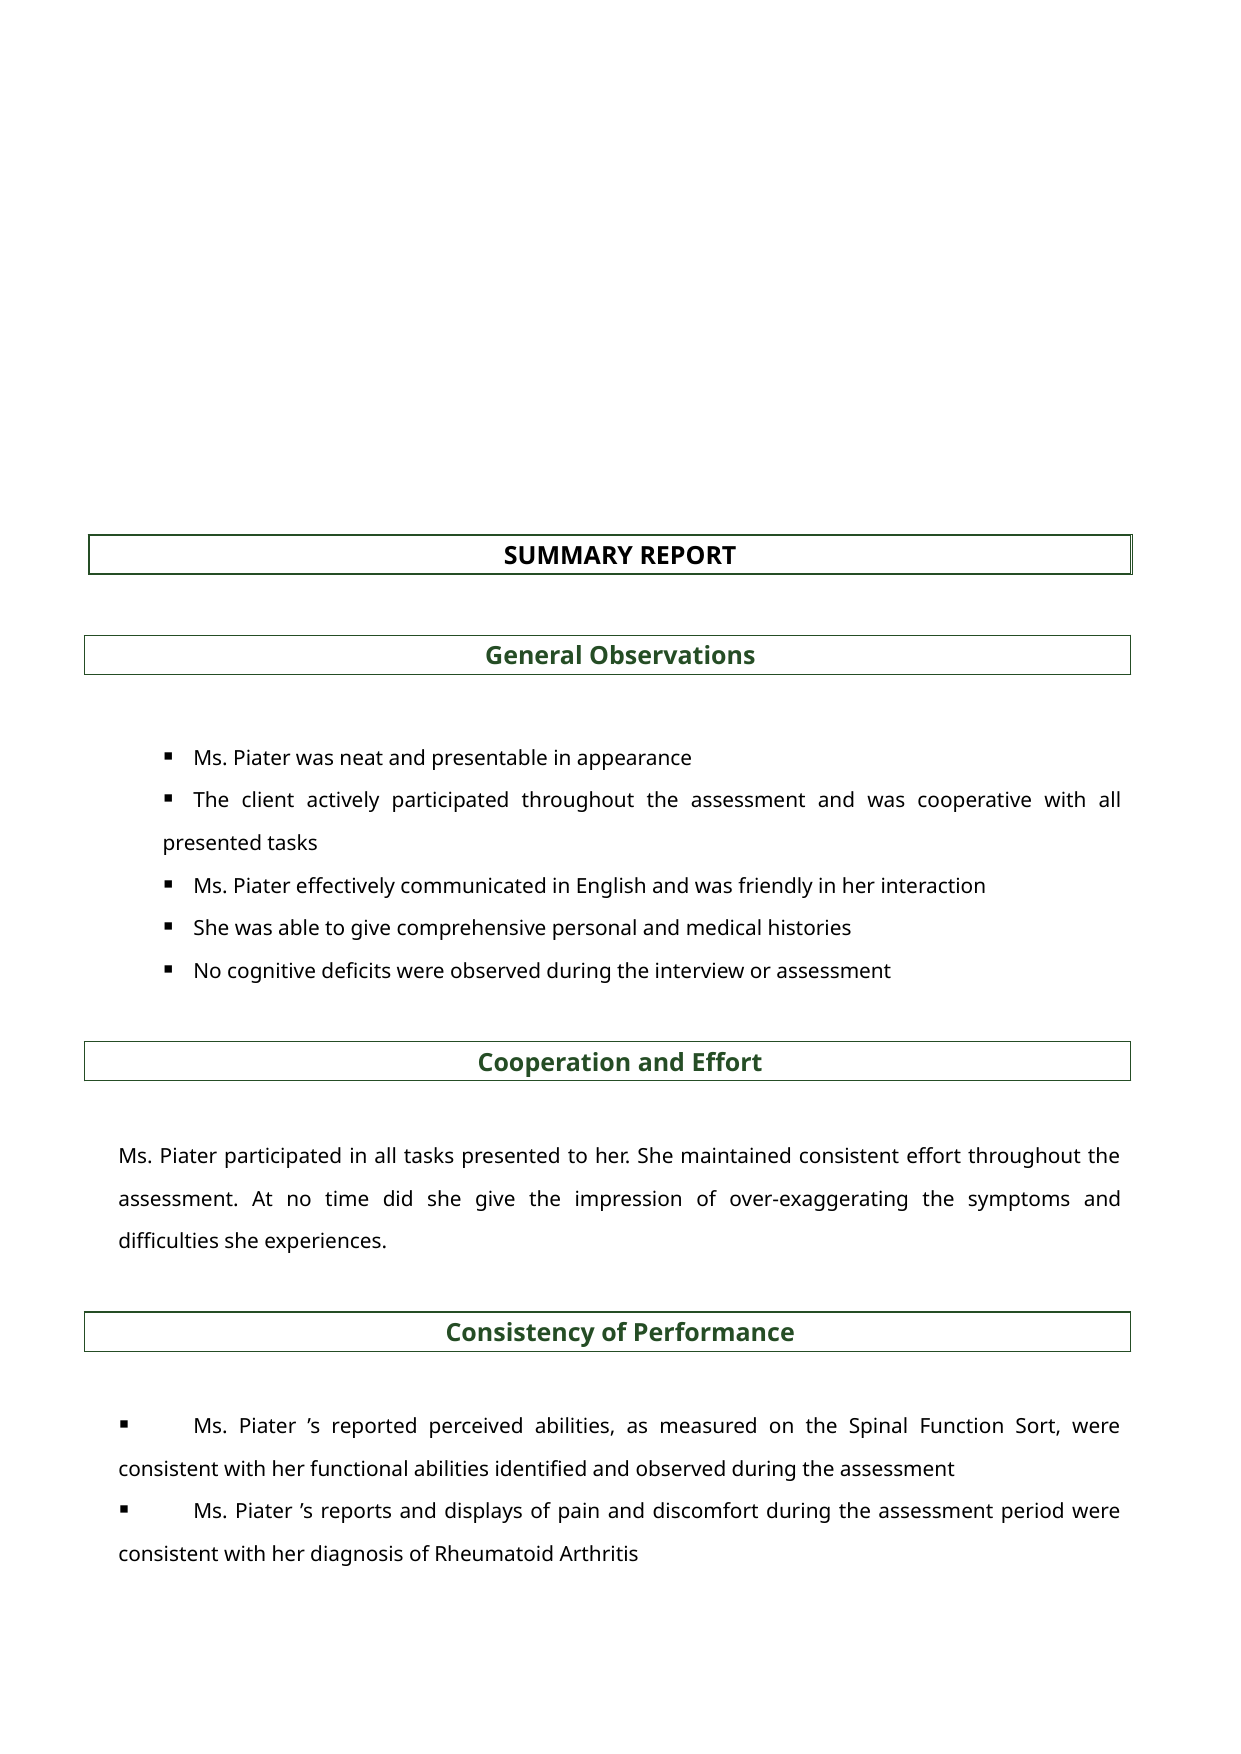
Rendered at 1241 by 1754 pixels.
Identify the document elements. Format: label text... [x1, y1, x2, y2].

text Ms. Piater participated in all tasks presented to her. She maintained consistent effort throughout the assessment. At no time did she give the impression of over-exaggerating the symptoms and difficulties she experiences. [118, 1141, 1122, 1255]
list Ms. Piater ’s reports and displays of pain and discomfort during the assessment period were consistent with her diagnosis of Rheumatoid Arthritis [118, 1497, 1122, 1568]
text Consistency of Performance [85, 1313, 1130, 1351]
list Ms. Piater ’s reported perceived abilities, as measured on the Spinal Function Sort, were consistent with her functional abilities identified and observed during the assessment [118, 1411, 1122, 1482]
list Ms. Piater effectively communicated in English and was friendly in her interaction [162, 871, 1122, 899]
text General Observations [85, 636, 1130, 674]
list No cognitive deficits were observed during the interview or assessment [162, 956, 1122, 984]
list She was able to give comprehensive personal and medical histories [162, 913, 1122, 942]
text SUMMARY REPORT [90, 536, 1130, 573]
list Ms. Piater was neat and presentable in appearance [162, 743, 1122, 771]
list The client actively participated throughout the assessment and was cooperative with all presented tasks [162, 786, 1122, 857]
text Cooperation and Effort [85, 1042, 1130, 1080]
